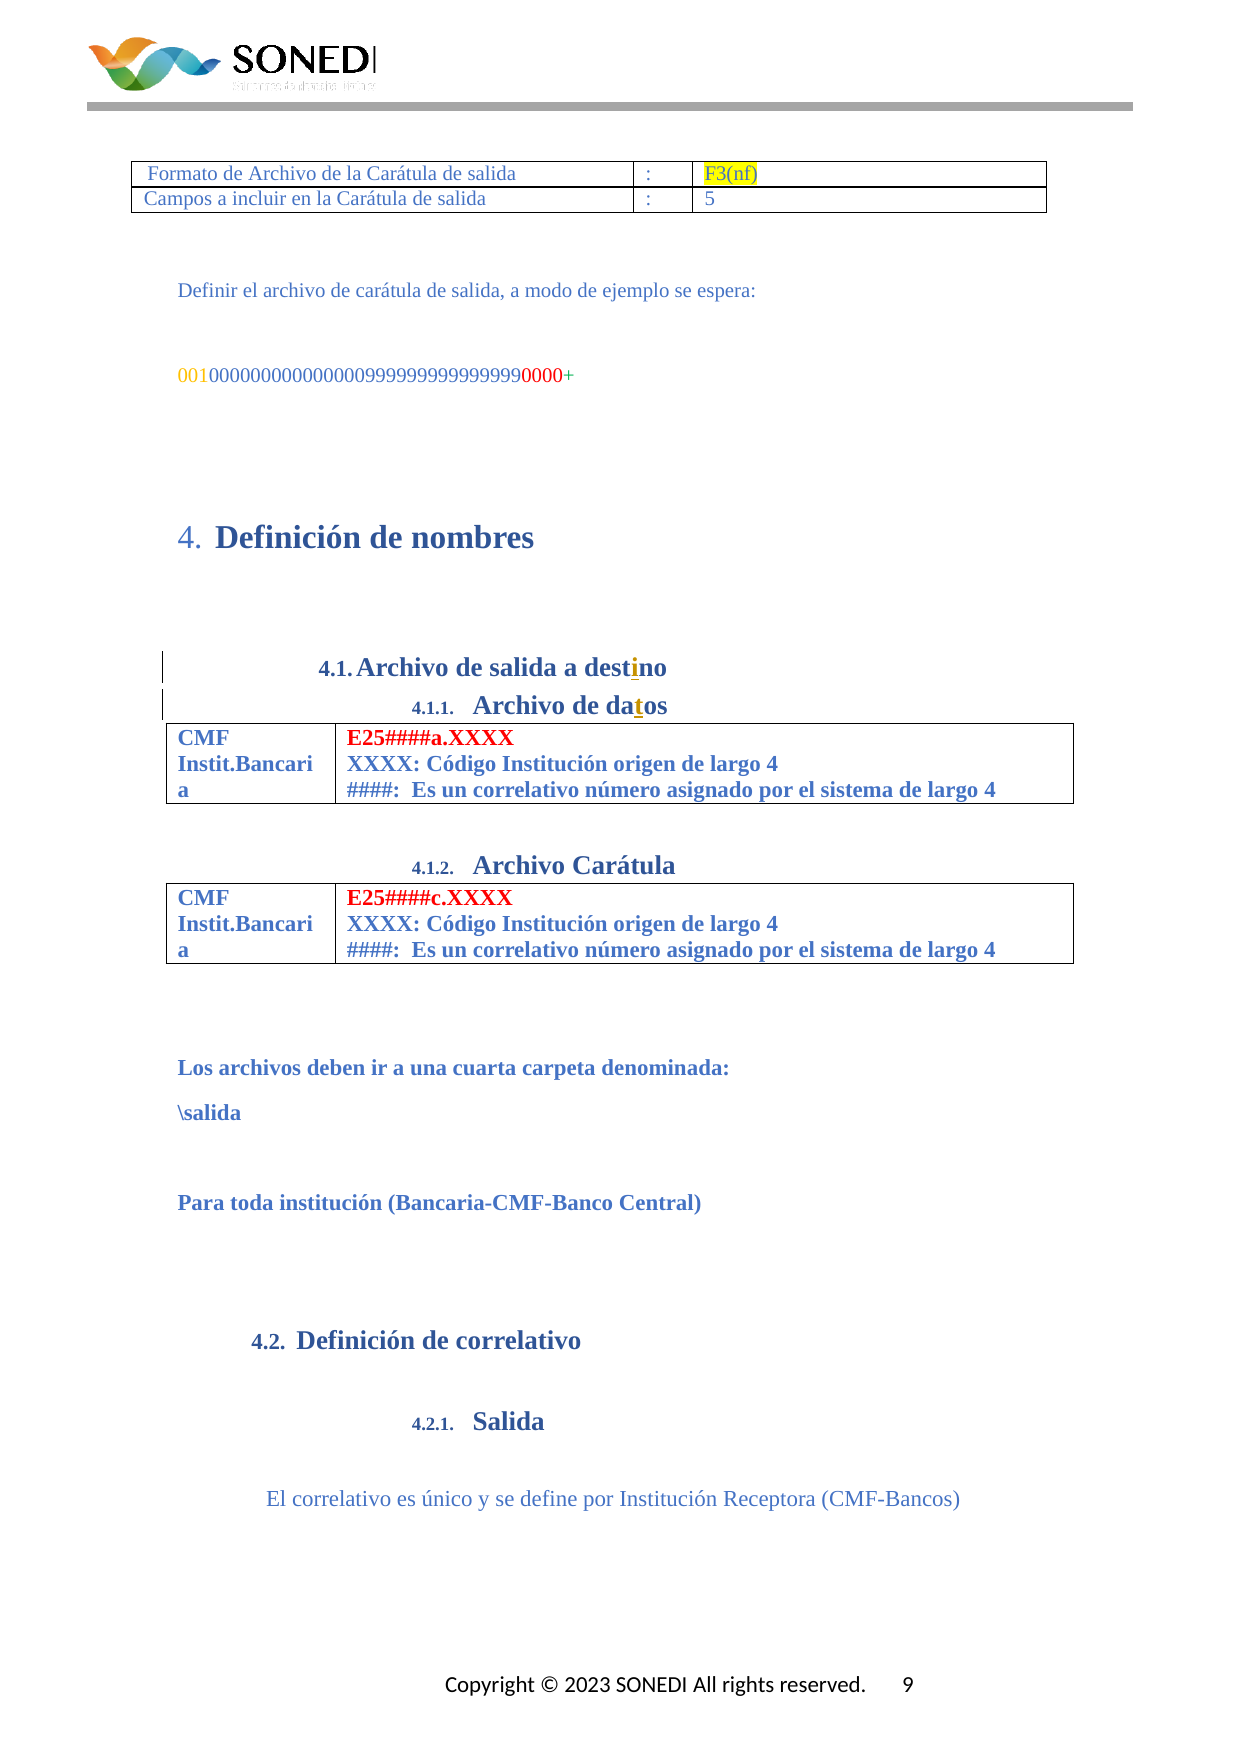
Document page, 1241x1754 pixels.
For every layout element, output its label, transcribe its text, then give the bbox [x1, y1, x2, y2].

subtitle Archivo Carátula [412, 849, 1181, 880]
picture [87, 37, 376, 91]
subtitle Archivo de daos [412, 689, 1181, 720]
subtitle Salida [412, 1405, 1181, 1436]
table_cell Campos a incluir en la Carátula de salida [132, 188, 633, 212]
table_header E25####a.XXXX XXXX: Código Institución origen de largo 4 ####: Es un correlativo número asignado por el sistema de largo 4 [336, 724, 1073, 803]
subtitle Definición de correlativo [251, 1324, 1181, 1356]
table_header CMF Instit.Bancaria [167, 884, 335, 963]
text Los archivos deben ir a una cuarta carpeta denominada: [177, 1054, 1181, 1080]
text 0010000000000000009999999999999990000+ [177, 363, 1181, 387]
table_header : [634, 162, 692, 186]
subtitle Definición de nombres [177, 517, 1181, 556]
text Definir el archivo de carátula de salida, a modo de ejemplo se espera: [177, 278, 1181, 302]
table_header F3(nf) [693, 162, 1046, 186]
text Para toda institución (Bancaria-CMF-Banco Central) [177, 1189, 1181, 1216]
table_header Formato de Archivo de la Carátula de salida [132, 162, 633, 186]
table_header E25####c.XXXX XXXX: Código Institución origen de largo 4 ####: Es un correlativo número asignado por el sistema de largo 4 [336, 884, 1073, 963]
table_cell 5 [693, 188, 1046, 212]
table_header CMF Instit.Bancaria [167, 724, 335, 803]
text \salida [177, 1099, 1181, 1125]
table_cell : [634, 188, 692, 212]
text El correlativo es único y se define por Institución Receptora (CMF-Bancos) [177, 1485, 1181, 1512]
subtitle Archivo de salida a destno [318, 651, 1181, 683]
